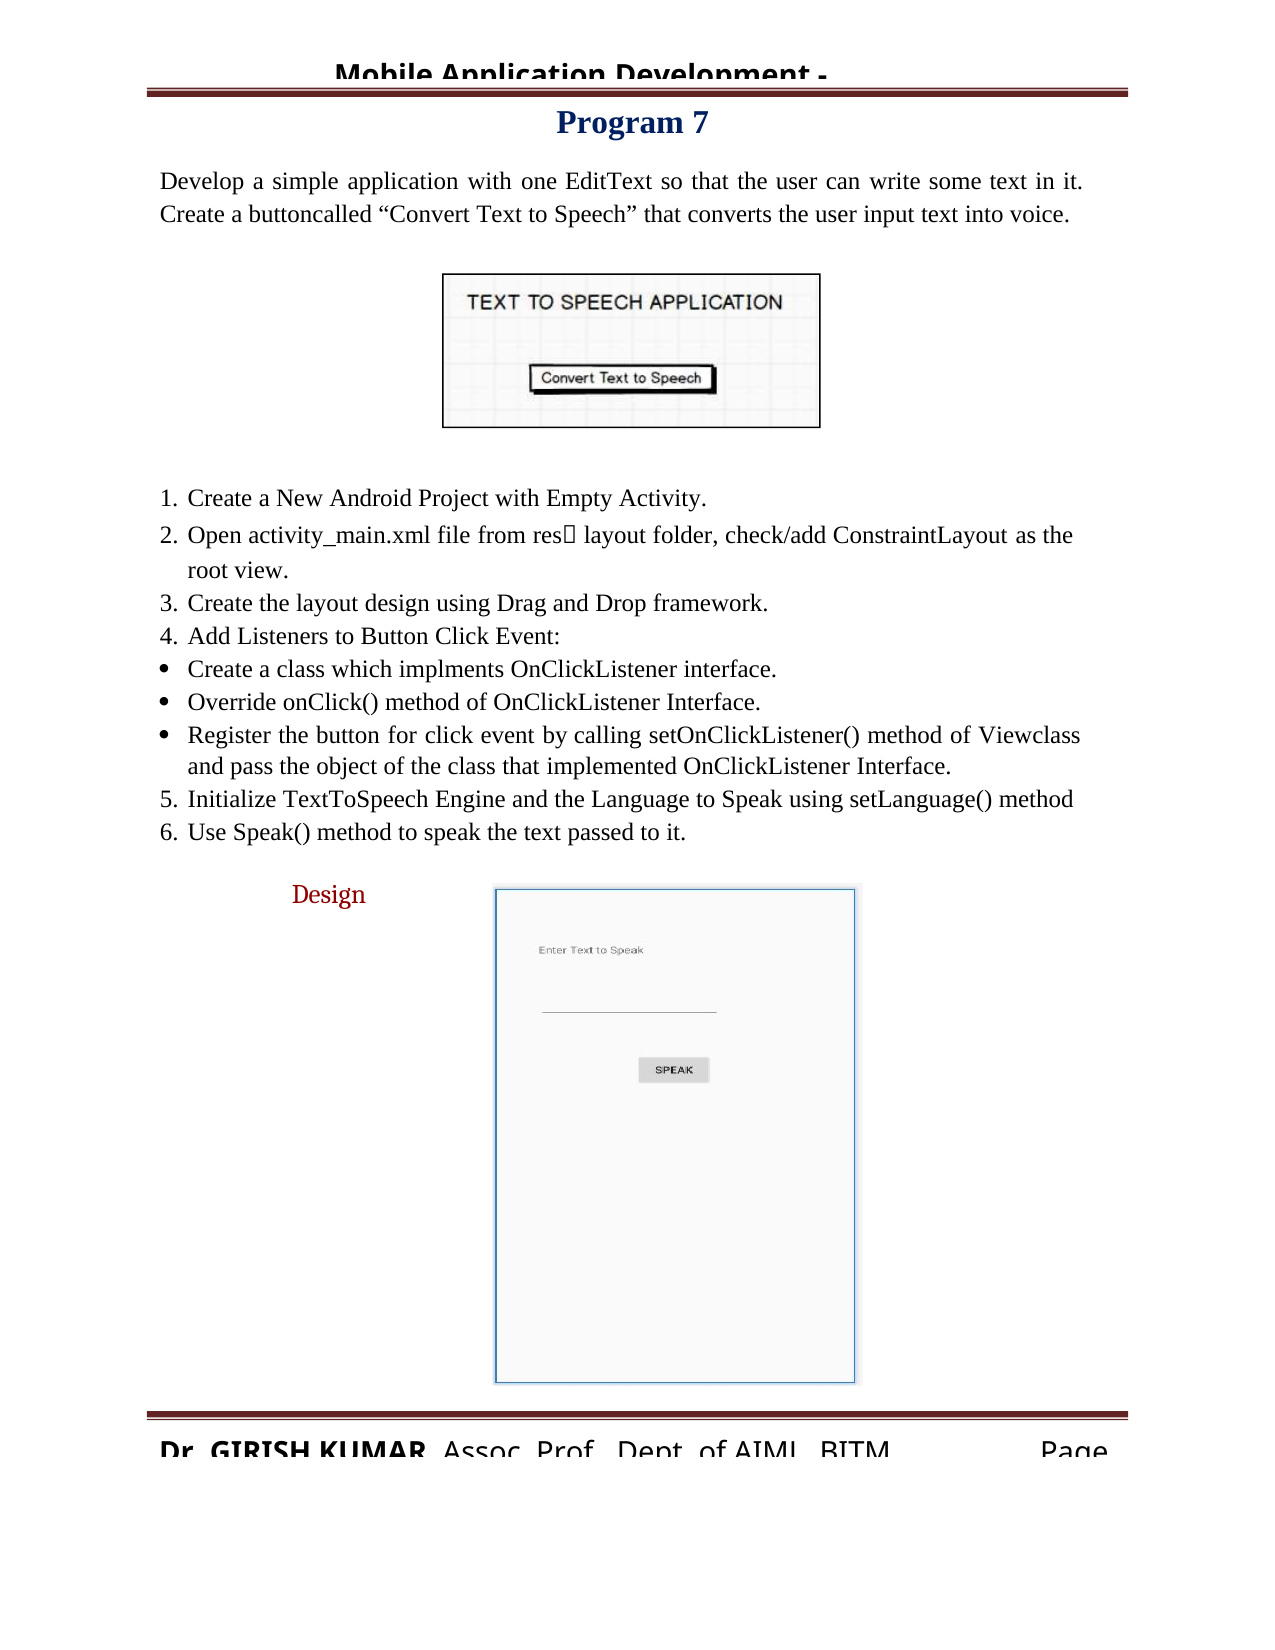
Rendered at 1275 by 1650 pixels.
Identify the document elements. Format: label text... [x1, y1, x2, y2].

list Use Speak() method to speak the text passed to it. [159, 817, 1135, 846]
list Create a class which implments OnClickListener interface. [159, 654, 1135, 683]
list Register the button for click event by calling setOnClickListener() method of Viewclass and pass the object of the class that implemented OnClickListener Interface. [159, 720, 1083, 780]
list Initialize TextToSpeech Engine and the Language to Speak using setLanguage() method [159, 784, 1135, 812]
subtitle Design [292, 879, 1135, 911]
list Override onClick() method of OnClickListener Interface. [159, 687, 1135, 716]
list Add Listeners to Button Click Event: [159, 621, 1135, 650]
list Open activity_main.xml file from res layout folder, check/add ConstraintLayout as the root view. [159, 517, 1084, 584]
subtitle Program 7 [502, 102, 763, 140]
list Create a New Android Project with Empty Activity. [159, 483, 1135, 512]
picture [444, 275, 818, 426]
list Create the layout design using Drag and Drop framework. [159, 588, 1135, 617]
picture [492, 883, 863, 1386]
text Develop a simple application with one EditText so that the user can write some text in it. Create a buttoncalled “Convert Text to Speech” that converts the user input text into voice. [159, 166, 1085, 228]
